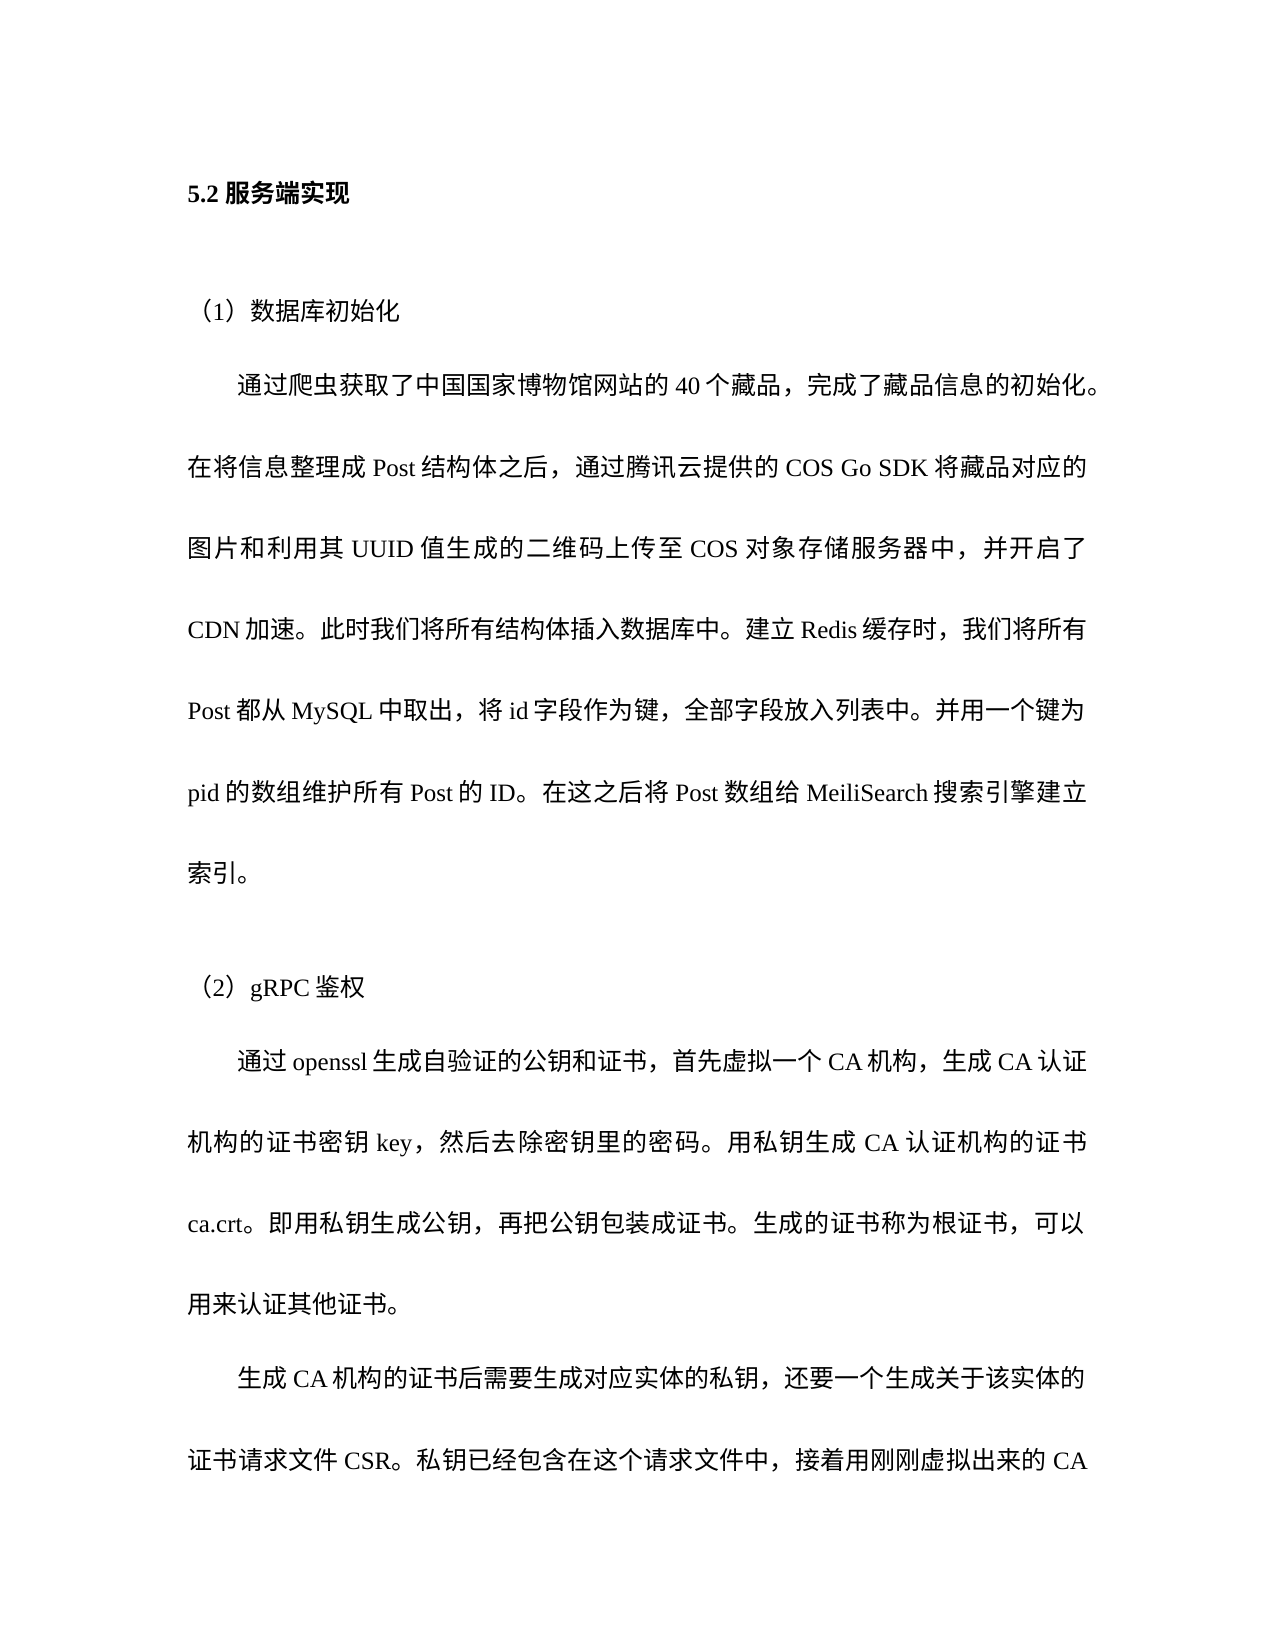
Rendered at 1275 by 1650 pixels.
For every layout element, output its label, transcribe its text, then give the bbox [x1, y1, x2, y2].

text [187, 1344, 1087, 1491]
subtitle 5.2 服务端实现 [187, 159, 1087, 224]
text （1）数据库初始化 [187, 277, 1087, 342]
text 通过openssl生成自验证的公钥和证书，首先虚拟一个CA机构，生成CA认证机构的证书密钥key，然后去除密钥里的密码。用私钥生成CA认证机构的证书ca.crt。即用私钥生成公钥，再把公钥包装成证书。生成的证书称为根证书，可以用来认证其他证书。 [187, 1027, 1087, 1335]
text 通过爬虫获取了中国国家博物馆网站的40个藏品，完成了藏品信息的初始化。在将信息整理成Post结构体之后，通过腾讯云提供的COS Go SDK将藏品对应的图片和利用其UUID值生成的二维码上传至COS对象存储服务器中，并开启了CDN加速。此时我们将所有结构体插入数据库中。建立Redis缓存时，我们将所有Post都从MySQL中取出，将id字段作为键，全部字段放入列表中。并用一个键为pid的数组维护所有Post的ID。在这之后将Post数组给MeiliSearch搜索引擎建立索引。 [187, 351, 1087, 904]
text （2）gRPC鉴权 [187, 953, 1087, 1018]
